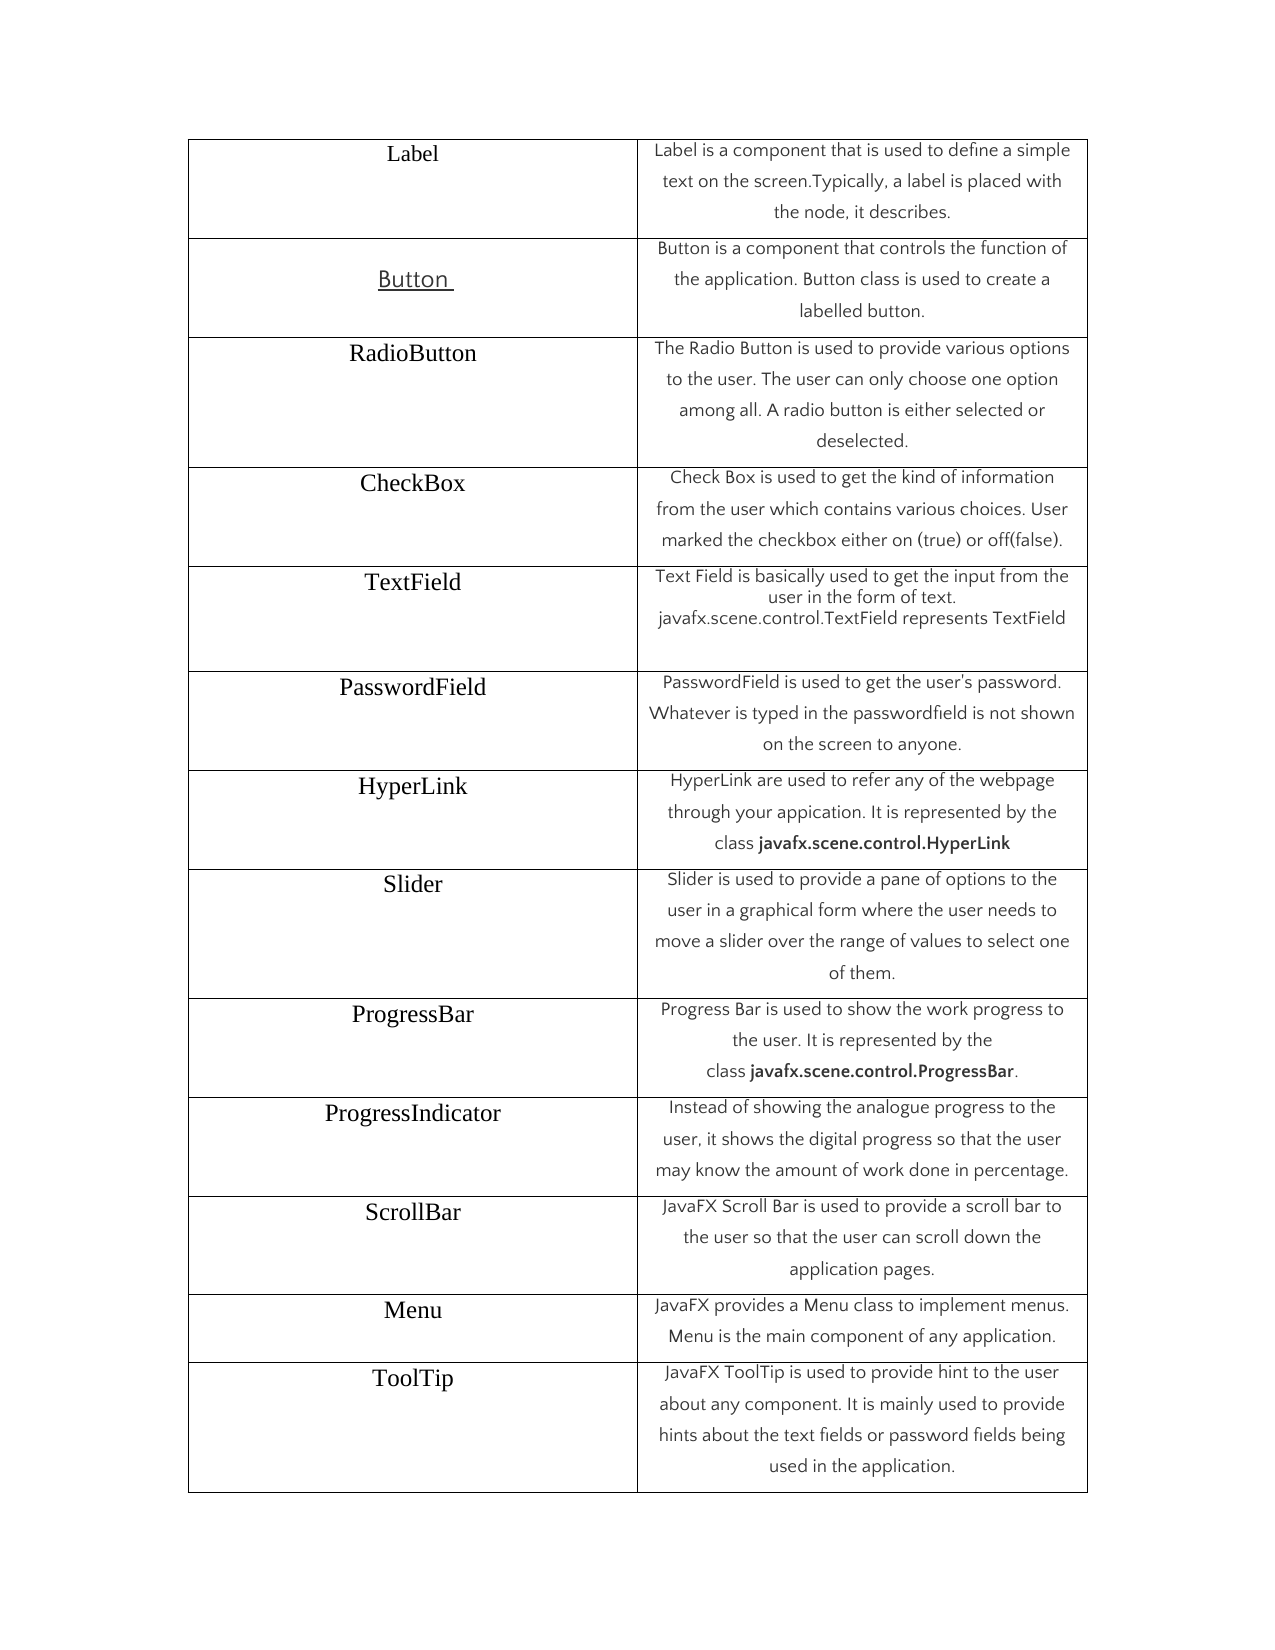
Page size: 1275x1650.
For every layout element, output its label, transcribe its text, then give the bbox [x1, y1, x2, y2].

table_cell Button is a component that controls the function of the application. Button class is used to create a labelled button. [638, 239, 1087, 337]
table_cell ToolTip [189, 1363, 637, 1492]
table_cell Text Field is basically used to get the input from the user in the form of text. javafx.scene.control.TextField represents TextField [638, 567, 1087, 671]
table_cell PasswordField is used to get the user's password. Whatever is typed in the passwordfield is not shown on the screen to anyone. [638, 672, 1087, 770]
table_cell Instead of showing the analogue progress to the user, it shows the digital progress so that the user may know the amount of work done in percentage. [638, 1098, 1087, 1196]
table_cell ProgressBar [189, 999, 637, 1097]
table_cell CheckBox [189, 468, 637, 566]
table_cell PasswordField [189, 672, 637, 770]
table_cell ScrollBar [189, 1197, 637, 1294]
table_cell JavaFX ToolTip is used to provide hint to the user about any component. It is mainly used to provide hints about the text fields or password fields being used in the application. [638, 1363, 1087, 1492]
table_cell Button [189, 239, 637, 337]
table_cell HyperLink are used to refer any of the webpage through your appication. It is represented by the class javafx.scene.control.HyperLink [638, 771, 1087, 868]
table_cell Progress Bar is used to show the work progress to the user. It is represented by the class javafx.scene.control.ProgressBar. [638, 999, 1087, 1097]
table_cell RadioButton [189, 338, 637, 467]
table_cell The Radio Button is used to provide various options to the user. The user can only choose one option among all. A radio button is either selected or deselected. [638, 338, 1087, 467]
table_cell JavaFX Scroll Bar is used to provide a scroll bar to the user so that the user can scroll down the application pages. [638, 1197, 1087, 1294]
table_cell Slider [189, 870, 637, 998]
table_cell TextField [189, 567, 637, 671]
table_cell ProgressIndicator [189, 1098, 637, 1196]
table_cell Menu [189, 1295, 637, 1362]
table_cell HyperLink [189, 771, 637, 868]
table_cell Slider is used to provide a pane of options to the user in a graphical form where the user needs to move a slider over the range of values to select one of them. [638, 870, 1087, 998]
table_cell Check Box is used to get the kind of information from the user which contains various choices. User marked the checkbox either on (true) or off(false). [638, 468, 1087, 566]
table_header Label is a component that is used to define a simple text on the screen.Typically, a label is placed with the node, it describes. [638, 140, 1087, 238]
table_header Label [189, 140, 637, 238]
table_cell JavaFX provides a Menu class to implement menus. Menu is the main component of any application. [638, 1295, 1087, 1362]
